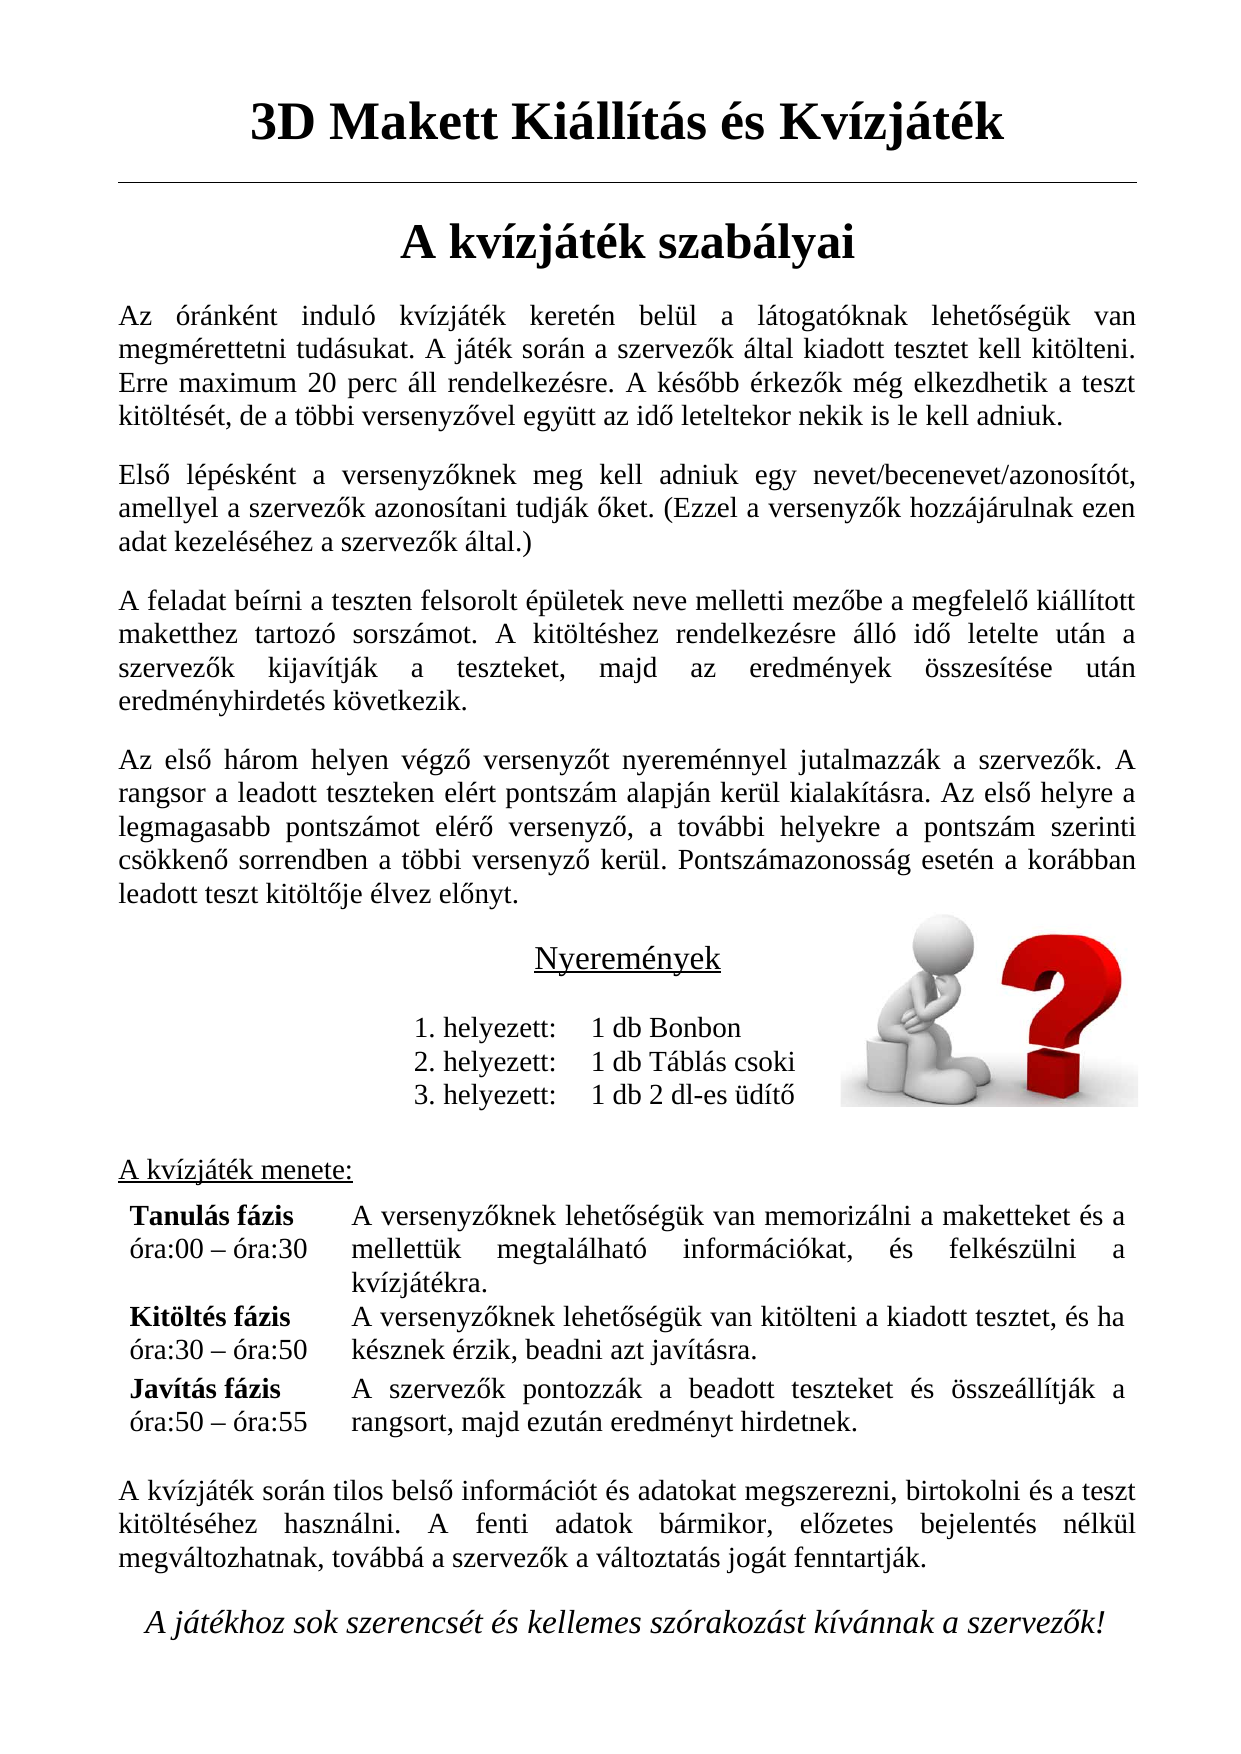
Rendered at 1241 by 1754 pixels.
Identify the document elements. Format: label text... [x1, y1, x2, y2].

table_header Tanulás fázis óra:00 – óra:30 [118, 1198, 340, 1299]
list helyezett: 1 db 2 dl-es üdítő [413, 1077, 1137, 1111]
text 3D Makett Kiállítás és Kvízjáték [118, 89, 1137, 151]
text Az óránként induló kvízjáték keretén belül a látogatóknak lehetőségük van megmérettetni tudásukat. A játék során a szervezők által kiadott tesztet kell kitölteni. Erre maximum 20 perc áll rendelkezésre. A később érkezők még elkezdhetik a teszt kitöltését, de a többi versenyzővel együtt az idő leteltekor nekik is le kell adniuk. [118, 298, 1137, 432]
list helyezett: 1 db Bonbon [413, 1010, 840, 1044]
table_cell Javítás fázis óra:50 – óra:55 [118, 1371, 340, 1444]
table_cell Kitöltés fázis óra:30 – óra:50 [118, 1299, 340, 1371]
picture [840, 912, 1139, 1107]
text A kvízjáték menete: [118, 1152, 1137, 1186]
table_cell A szervezők pontozzák a beadott teszteket és összeállítják a rangsort, majd ezután eredményt hirdetnek. [340, 1371, 1137, 1444]
text A játékhoz sok szerencsét és kellemes szórakozást kívánnak a szervezők! [118, 1602, 1137, 1640]
text Az első három helyen végző versenyzőt nyereménnyel jutalmazzák a szervezők. A rangsor a leadott teszteken elért pontszám alapján kerül kialakításra. Az első helyre a legmagasabb pontszámot elérő versenyző, a további helyekre a pontszám szerinti csökkenő sorrendben a többi versenyző kerül. Pontszámazonosság esetén a korábban leadott teszt kitöltője élvez előnyt. [118, 742, 1137, 909]
text A kvízjáték során tilos belső információt és adatokat megszerezni, birtokolni és a teszt kitöltéséhez használni. A fenti adatok bármikor, előzetes bejelentés nélkül megváltozhatnak, továbbá a szervezők a változtatás jogát fenntartják. [118, 1473, 1137, 1573]
text A kvízjáték szabályai [118, 212, 1137, 269]
text Nyeremények [118, 938, 840, 977]
list helyezett: 1 db Táblás csoki [413, 1044, 840, 1077]
table_cell A versenyzőknek lehetőségük van kitölteni a kiadott tesztet, és ha késznek érzik, beadni azt javításra. [340, 1299, 1137, 1371]
text A feladat beírni a teszten felsorolt épületek neve melletti mezőbe a megfelelő kiállított maketthez tartozó sorszámot. A kitöltéshez rendelkezésre álló idő letelte után a szervezők kijavítják a teszteket, majd az eredmények összesítése után eredményhirdetés következik. [118, 583, 1137, 717]
table_header A versenyzőknek lehetőségük van memorizálni a maketteket és a mellettük megtalálható információkat, és felkészülni a kvízjátékra. [340, 1198, 1137, 1299]
text Első lépésként a versenyzőknek meg kell adniuk egy nevet/becenevet/azonosítót, amellyel a szervezők azonosítani tudják őket. (Ezzel a versenyzők hozzájárulnak ezen adat kezeléséhez a szervezők által.) [118, 457, 1137, 558]
